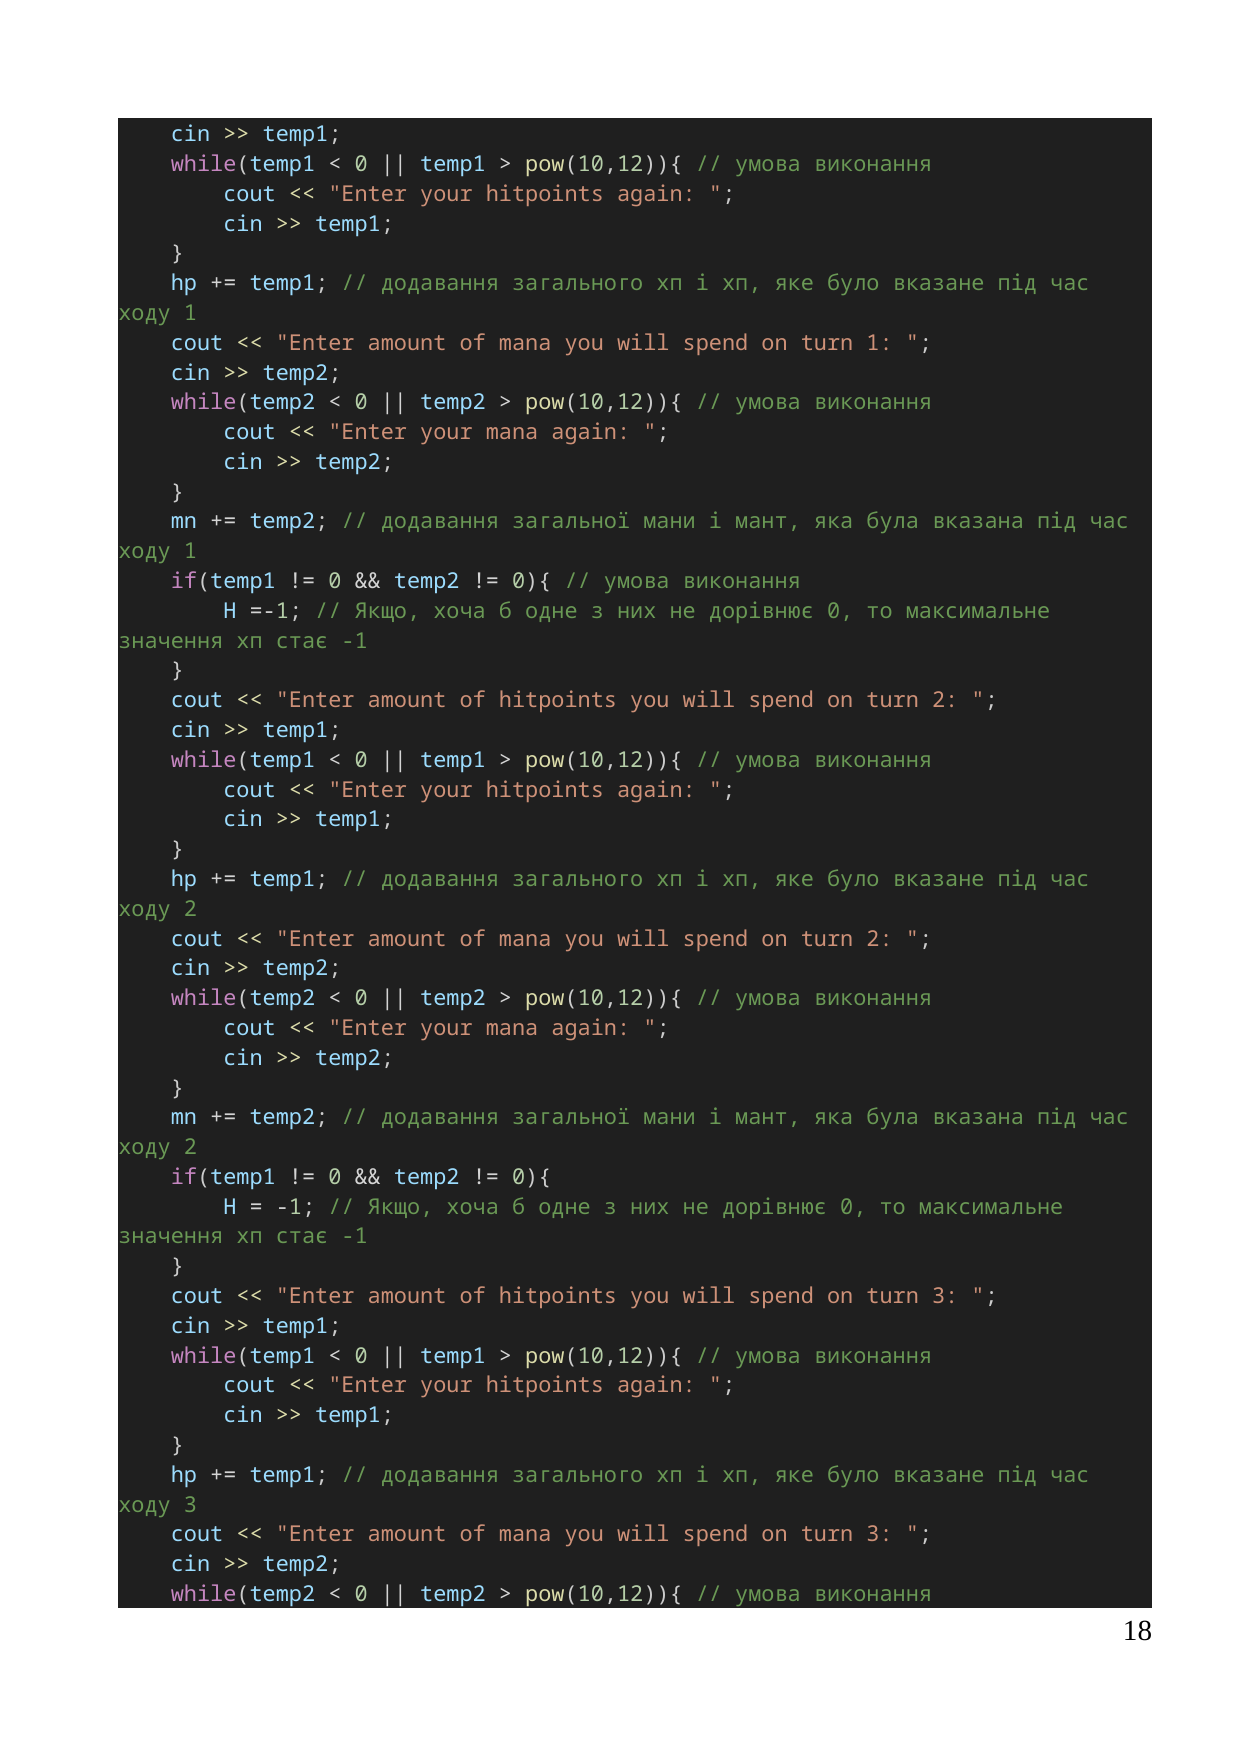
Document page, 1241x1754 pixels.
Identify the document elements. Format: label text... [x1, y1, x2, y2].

text cout << "Enter amount of mana you will spend on turn 1: "; [118, 327, 1152, 356]
text cin >> temp2; [118, 1042, 1152, 1071]
text } [118, 833, 1152, 863]
text cout << "Enter amount of mana you will spend on turn 2: "; [118, 922, 1152, 952]
text cin >> temp2; [118, 356, 1152, 386]
text H = -1; // Якщо, хоча б одне з них не дорівнює 0, то максимальне значення хп стає -1 [118, 1191, 1152, 1250]
text cout << "Enter your mana again: "; [118, 1012, 1152, 1042]
text while(temp2 < 0 || temp2 > pow(10,12)){ // умова виконання [118, 982, 1152, 1012]
text hp += temp1; // додавання загального хп і хп, яке було вказане під час ходу 1 [118, 267, 1152, 327]
text } [118, 237, 1152, 267]
text } [118, 1429, 1152, 1459]
text mn += temp2; // додавання загальної мани і мант, яка була вказана під час ходу 1 [118, 505, 1152, 565]
text cin >> temp1; [118, 1310, 1152, 1339]
text while(temp1 < 0 || temp1 > pow(10,12)){ // умова виконання [118, 1339, 1152, 1369]
text cout << "Enter amount of mana you will spend on turn 3: "; [118, 1518, 1152, 1548]
text cin >> temp1; [118, 118, 1152, 148]
text cout << "Enter amount of hitpoints you will spend on turn 2: "; [118, 684, 1152, 714]
text } [118, 1071, 1152, 1101]
text cin >> temp1; [118, 803, 1152, 833]
text } [118, 1250, 1152, 1280]
text while(temp2 < 0 || temp2 > pow(10,12)){ // умова виконання [118, 386, 1152, 416]
text if(temp1 != 0 && temp2 != 0){ [118, 1161, 1152, 1191]
text while(temp2 < 0 || temp2 > pow(10,12)){ // умова виконання [118, 1578, 1152, 1608]
text cin >> temp1; [118, 207, 1152, 237]
text cout << "Enter amount of hitpoints you will spend on turn 3: "; [118, 1280, 1152, 1310]
text while(temp1 < 0 || temp1 > pow(10,12)){ // умова виконання [118, 148, 1152, 178]
text } [118, 654, 1152, 684]
text cout << "Enter your mana again: "; [118, 416, 1152, 446]
text if(temp1 != 0 && temp2 != 0){ // умова виконання [118, 565, 1152, 595]
text cin >> temp2; [118, 446, 1152, 476]
text cin >> temp2; [118, 1548, 1152, 1578]
text hp += temp1; // додавання загального хп і хп, яке було вказане під час ходу 3 [118, 1459, 1152, 1518]
text cout << "Enter your hitpoints again: "; [118, 178, 1152, 207]
text cout << "Enter your hitpoints again: "; [118, 1369, 1152, 1399]
text cin >> temp1; [118, 1399, 1152, 1429]
text cin >> temp2; [118, 952, 1152, 982]
text while(temp1 < 0 || temp1 > pow(10,12)){ // умова виконання [118, 744, 1152, 773]
text H =-1; // Якщо, хоча б одне з них не дорівнює 0, то максимальне значення хп стає -1 [118, 595, 1152, 654]
text cin >> temp1; [118, 714, 1152, 744]
text cout << "Enter your hitpoints again: "; [118, 773, 1152, 803]
text hp += temp1; // додавання загального хп і хп, яке було вказане під час ходу 2 [118, 863, 1152, 922]
text } [118, 476, 1152, 505]
text mn += temp2; // додавання загальної мани і мант, яка була вказана під час ходу 2 [118, 1101, 1152, 1161]
